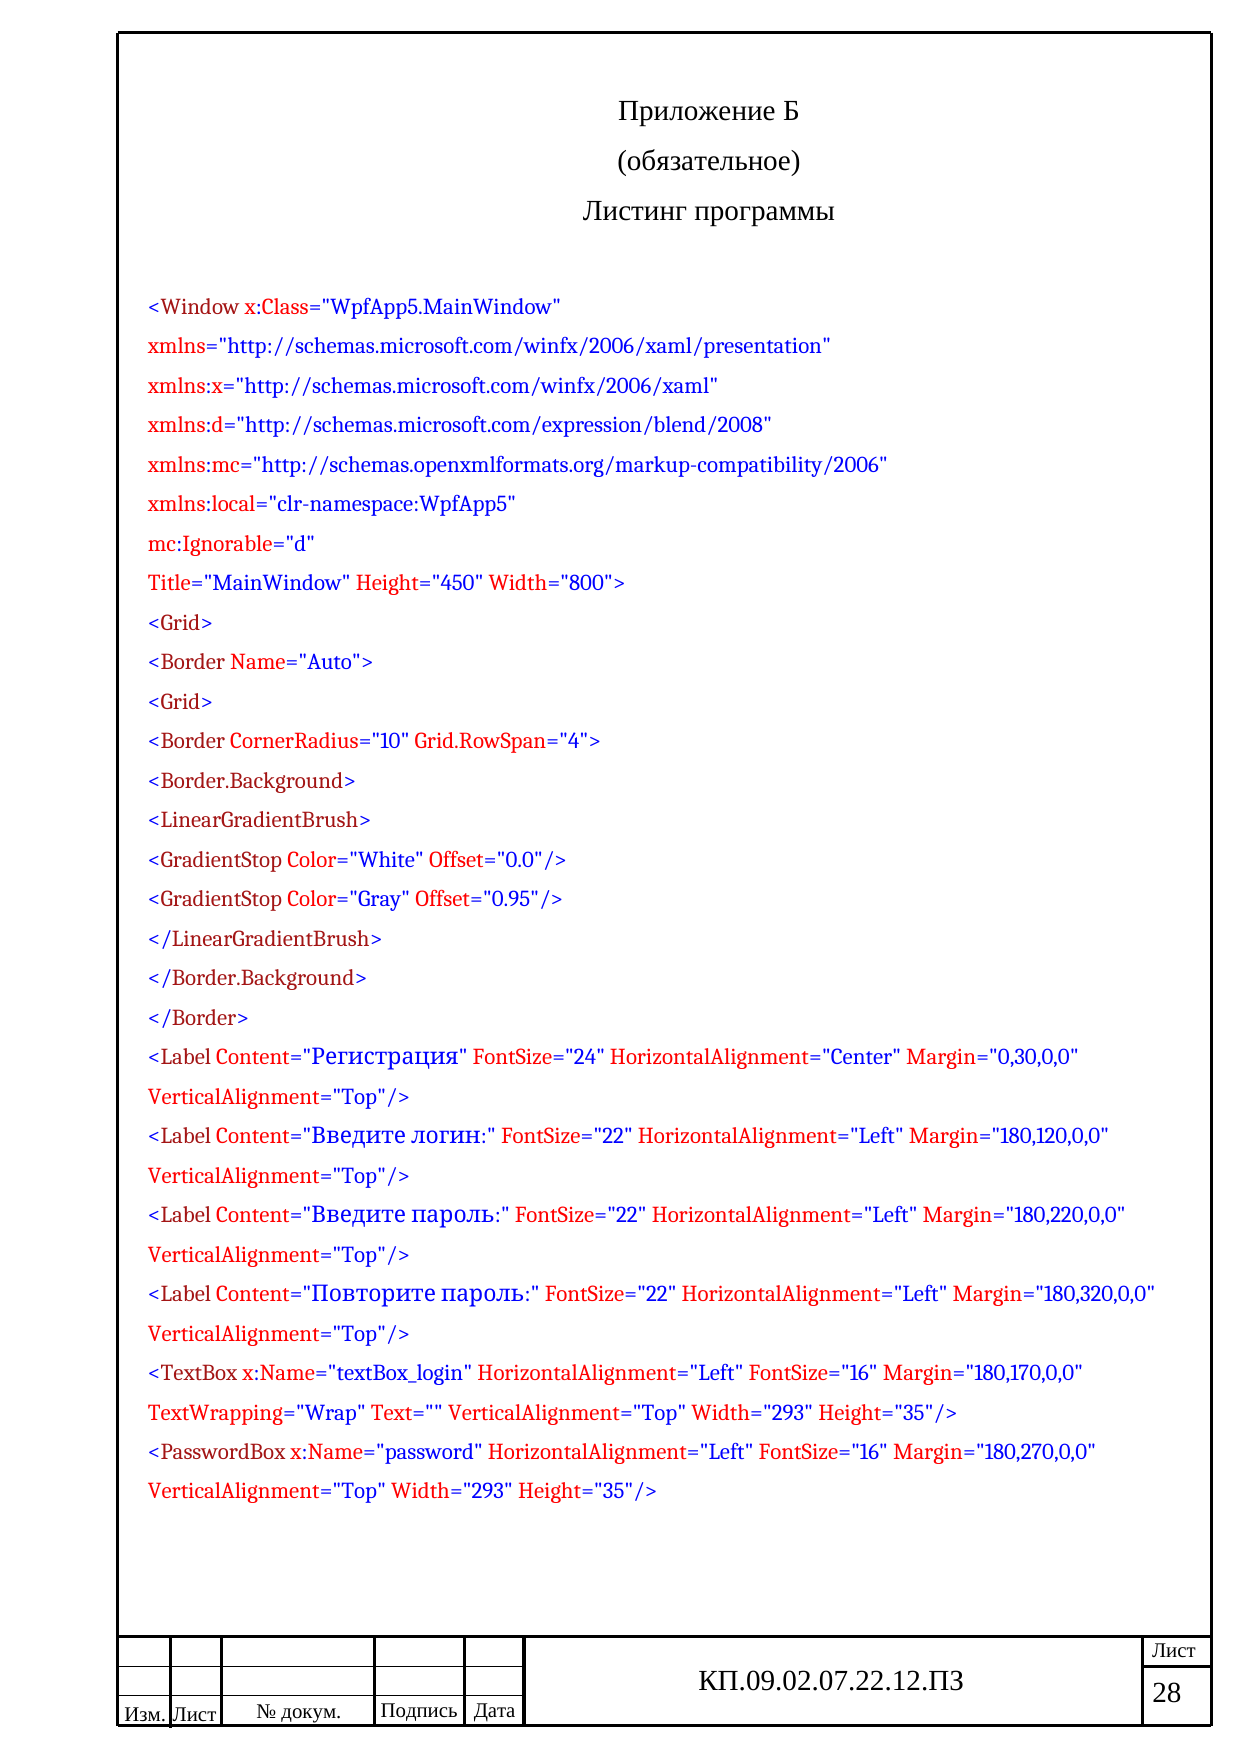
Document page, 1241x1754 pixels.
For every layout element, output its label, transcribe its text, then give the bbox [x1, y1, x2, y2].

text xmlns="http://schemas.microsoft.com/winfx/2006/xaml/presentation" [148, 333, 1181, 360]
text xmlns:x="http://schemas.microsoft.com/winfx/2006/xaml" [148, 373, 1181, 399]
text <Window x:Class="WpfApp5.MainWindow" [148, 294, 1181, 320]
text Title="MainWindow" Height="450" Width="800"> [148, 570, 1181, 597]
text <Label Content="Введите пароль:" FontSize="22" HorizontalAlignment="Left" Margin="180,220,0,0" VerticalAlignment="Top"/> [148, 1202, 1181, 1268]
text </Border> [148, 1004, 1181, 1031]
text <GradientStop Color="White" Offset="0.0"/> [148, 847, 1181, 873]
text xmlns:mc="http://schemas.openxmlformats.org/markup-compatibility/2006" [148, 452, 1181, 478]
text <Border CornerRadius="10" Grid.RowSpan="4"> [148, 728, 1181, 754]
text Листинг программы [148, 193, 1181, 227]
text xmlns:local="clr-namespace:WpfApp5" [148, 491, 1181, 518]
text <PasswordBox x:Name="password" HorizontalAlignment="Left" FontSize="16" Margin="180,270,0,0" VerticalAlignment="Top" Width="293" Height="35"/> [148, 1439, 1181, 1504]
text xmlns:d="http://schemas.microsoft.com/expression/blend/2008" [148, 412, 1181, 439]
text <Grid> [148, 610, 1181, 636]
text <LinearGradientBrush> [148, 807, 1181, 833]
text </LinearGradientBrush> [148, 926, 1181, 952]
text <Label Content="Введите логин:" FontSize="22" HorizontalAlignment="Left" Margin="180,120,0,0" VerticalAlignment="Top"/> [148, 1123, 1181, 1189]
text <Grid> [148, 689, 1181, 715]
text mc:Ignorable="d" [148, 531, 1181, 557]
text </Border.Background> [148, 965, 1181, 991]
text <Label Content="Регистрация" FontSize="24" HorizontalAlignment="Center" Margin="0,30,0,0" VerticalAlignment="Top"/> [148, 1044, 1181, 1110]
text <GradientStop Color="Gray" Offset="0.95"/> [148, 886, 1181, 912]
text <TextBox x:Name="textBox_login" HorizontalAlignment="Left" FontSize="16" Margin="180,170,0,0" TextWrapping="Wrap" Text="" VerticalAlignment="Top" Width="293" Height="35"/> [148, 1360, 1181, 1426]
text <Label Content="Повторите пароль:" FontSize="22" HorizontalAlignment="Left" Margin="180,320,0,0" VerticalAlignment="Top"/> [148, 1281, 1181, 1347]
text <Border.Background> [148, 768, 1181, 794]
text Приложение Б [148, 93, 1181, 126]
text <Border Name="Auto"> [148, 649, 1181, 676]
text (обязательное) [148, 143, 1181, 176]
